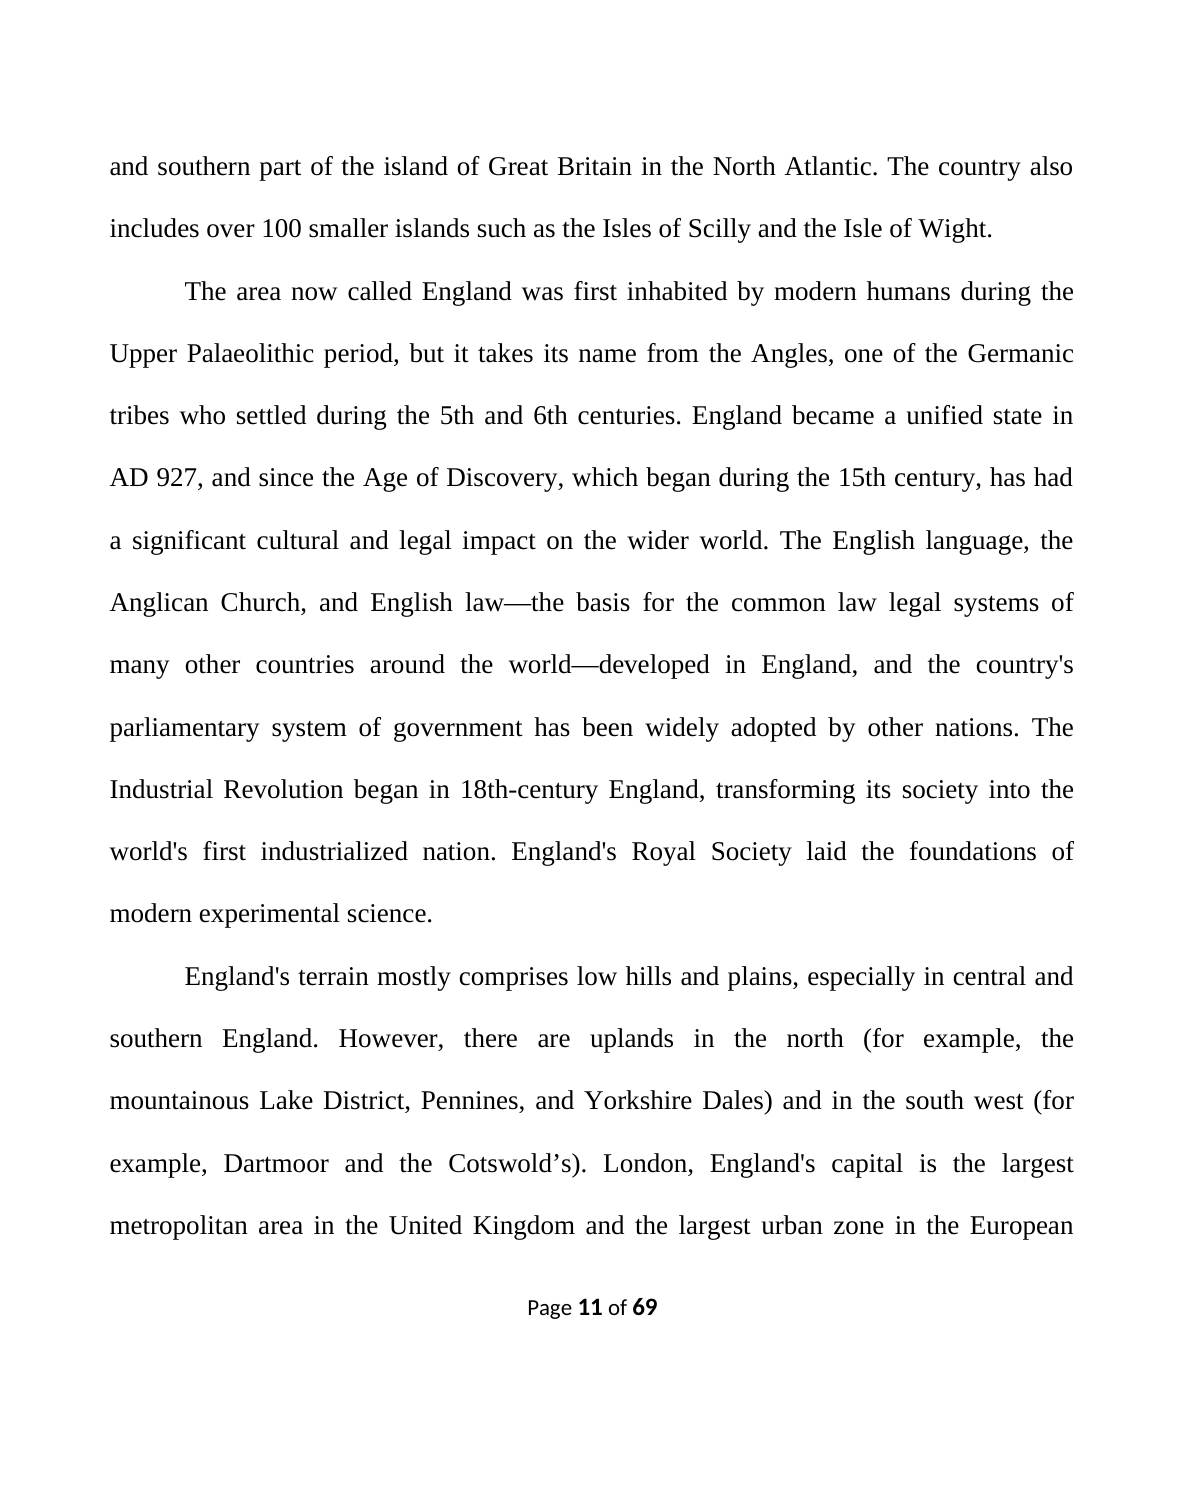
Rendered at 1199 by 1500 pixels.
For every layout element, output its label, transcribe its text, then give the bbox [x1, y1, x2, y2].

text The area now called England was first inhabited by modern humans during the Upper Palaeolithic period, but it takes its name from the Angles, one of the Germanic tribes who settled during the 5th and 6th centuries. England became a unified state in AD 927, and since the Age of Discovery, which began during the 15th century, has had a significant cultural and legal impact on the wider world. The English language, the Anglican Church, and English law—the basis for the common law legal systems of many other countries around the world—developed in England, and the country's parliamentary system of government has been widely adopted by other nations. The Industrial Revolution began in 18th-century England, transforming its society into the world's first industrialized nation. England's Royal Society laid the foundations of modern experimental science. [109, 274, 1075, 929]
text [109, 960, 1075, 1240]
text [109, 150, 1075, 243]
